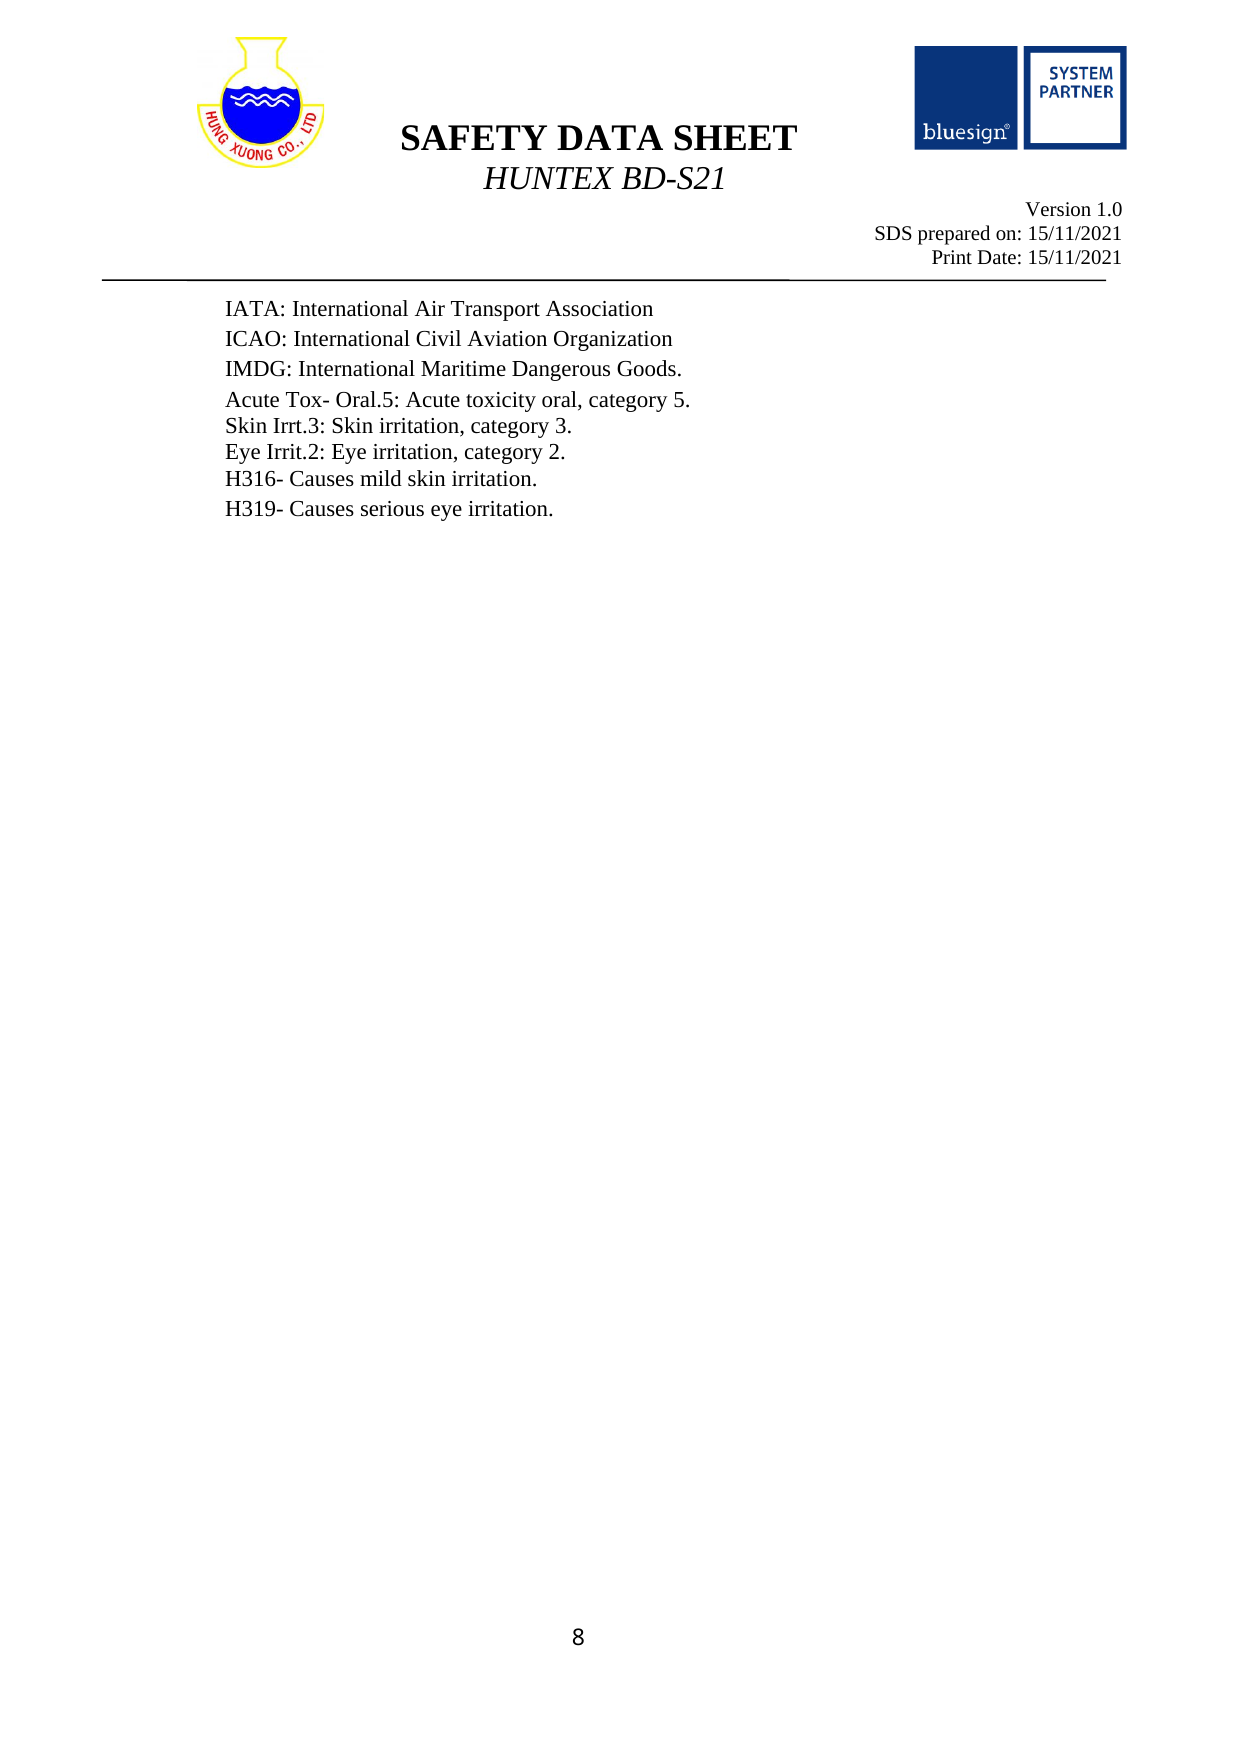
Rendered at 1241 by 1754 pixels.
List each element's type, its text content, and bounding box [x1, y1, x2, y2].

text Acute Tox- Oral.5: Acute toxicity oral, category 5. [150, 386, 1122, 412]
picture [914, 46, 1127, 150]
text Skin Irrt.3: Skin irritation, category 3. [150, 412, 1122, 438]
picture [197, 37, 325, 168]
text Eye Irrit.2: Eye irritation, category 2. [150, 438, 1122, 465]
text IATA: International Air Transport Association [150, 295, 1122, 321]
text H316- Causes mild skin irritation. [150, 465, 1122, 491]
text ICAO: International Civil Aviation Organization [150, 325, 1122, 352]
text H319- Causes serious eye irritation. [150, 495, 1122, 521]
text IMDG: International Maritime Dangerous Goods. [150, 355, 1122, 382]
